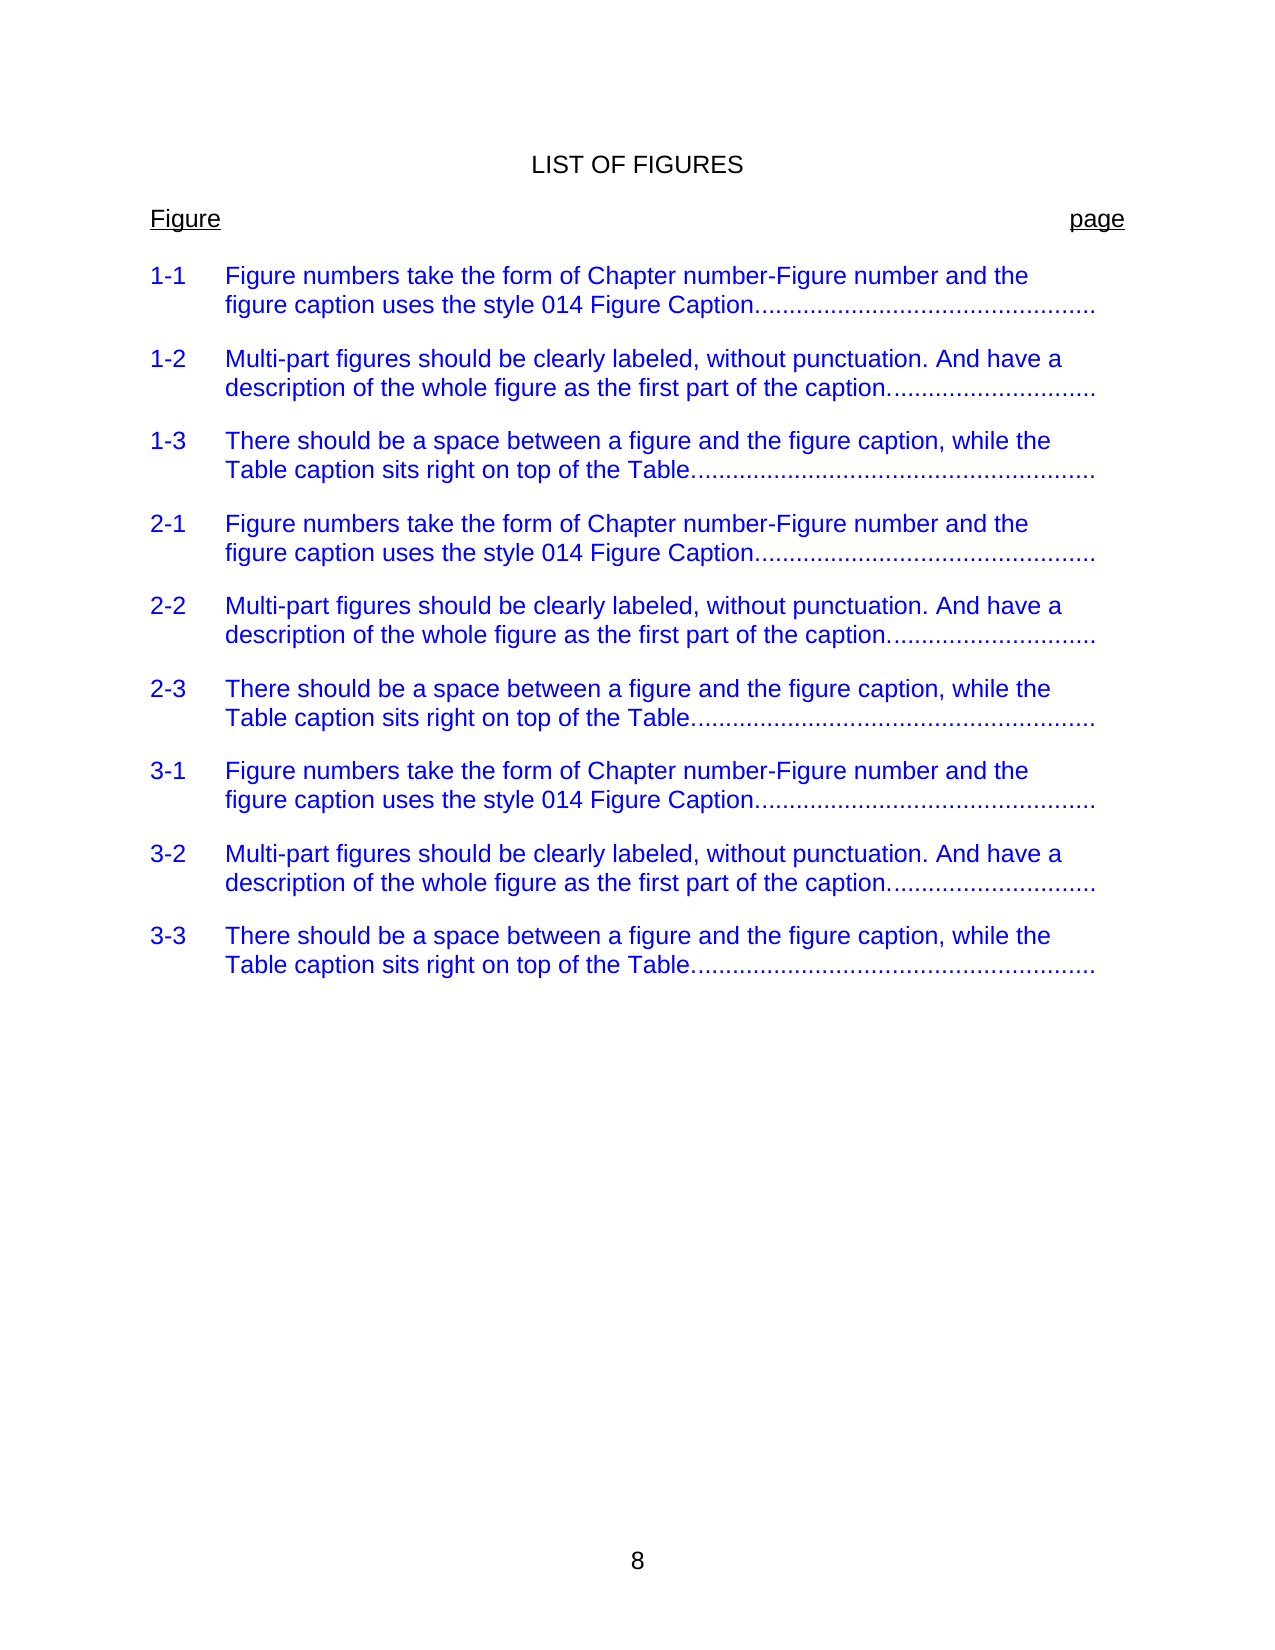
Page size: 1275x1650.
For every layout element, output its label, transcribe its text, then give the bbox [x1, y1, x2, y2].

text 3-2 Multi-part figures should be clearly labeled, without punctuation. And have a description of the whole figure as the first part of the caption. 35 [150, 839, 1080, 896]
text Figure page [150, 204, 1125, 232]
text 3-3 There should be a space between a figure and the figure caption, while the Table caption sits right on top of the Table. 38 [150, 921, 1080, 979]
text 1-3 There should be a space between a figure and the figure caption, while the Table caption sits right on top of the Table. 20 [150, 426, 1080, 484]
text 1-1 Figure numbers take the form of Chapter number-Figure number and the figure caption uses the style 014 Figure Caption. 16 [150, 261, 1080, 319]
text 1-2 Multi-part figures should be clearly labeled, without punctuation. And have a description of the whole figure as the first part of the caption. 17 [150, 344, 1080, 401]
text 2-1 Figure numbers take the form of Chapter number-Figure number and the figure caption uses the style 014 Figure Caption. 25 [150, 509, 1080, 566]
text 3-1 Figure numbers take the form of Chapter number-Figure number and the figure caption uses the style 014 Figure Caption. 34 [150, 756, 1080, 814]
text 2-2 Multi-part figures should be clearly labeled, without punctuation. And have a description of the whole figure as the first part of the caption. 26 [150, 591, 1080, 649]
text 2-3 There should be a space between a figure and the figure caption, while the Table caption sits right on top of the Table. 29 [150, 674, 1080, 731]
title LIST OF FIGURES [150, 150, 1125, 179]
